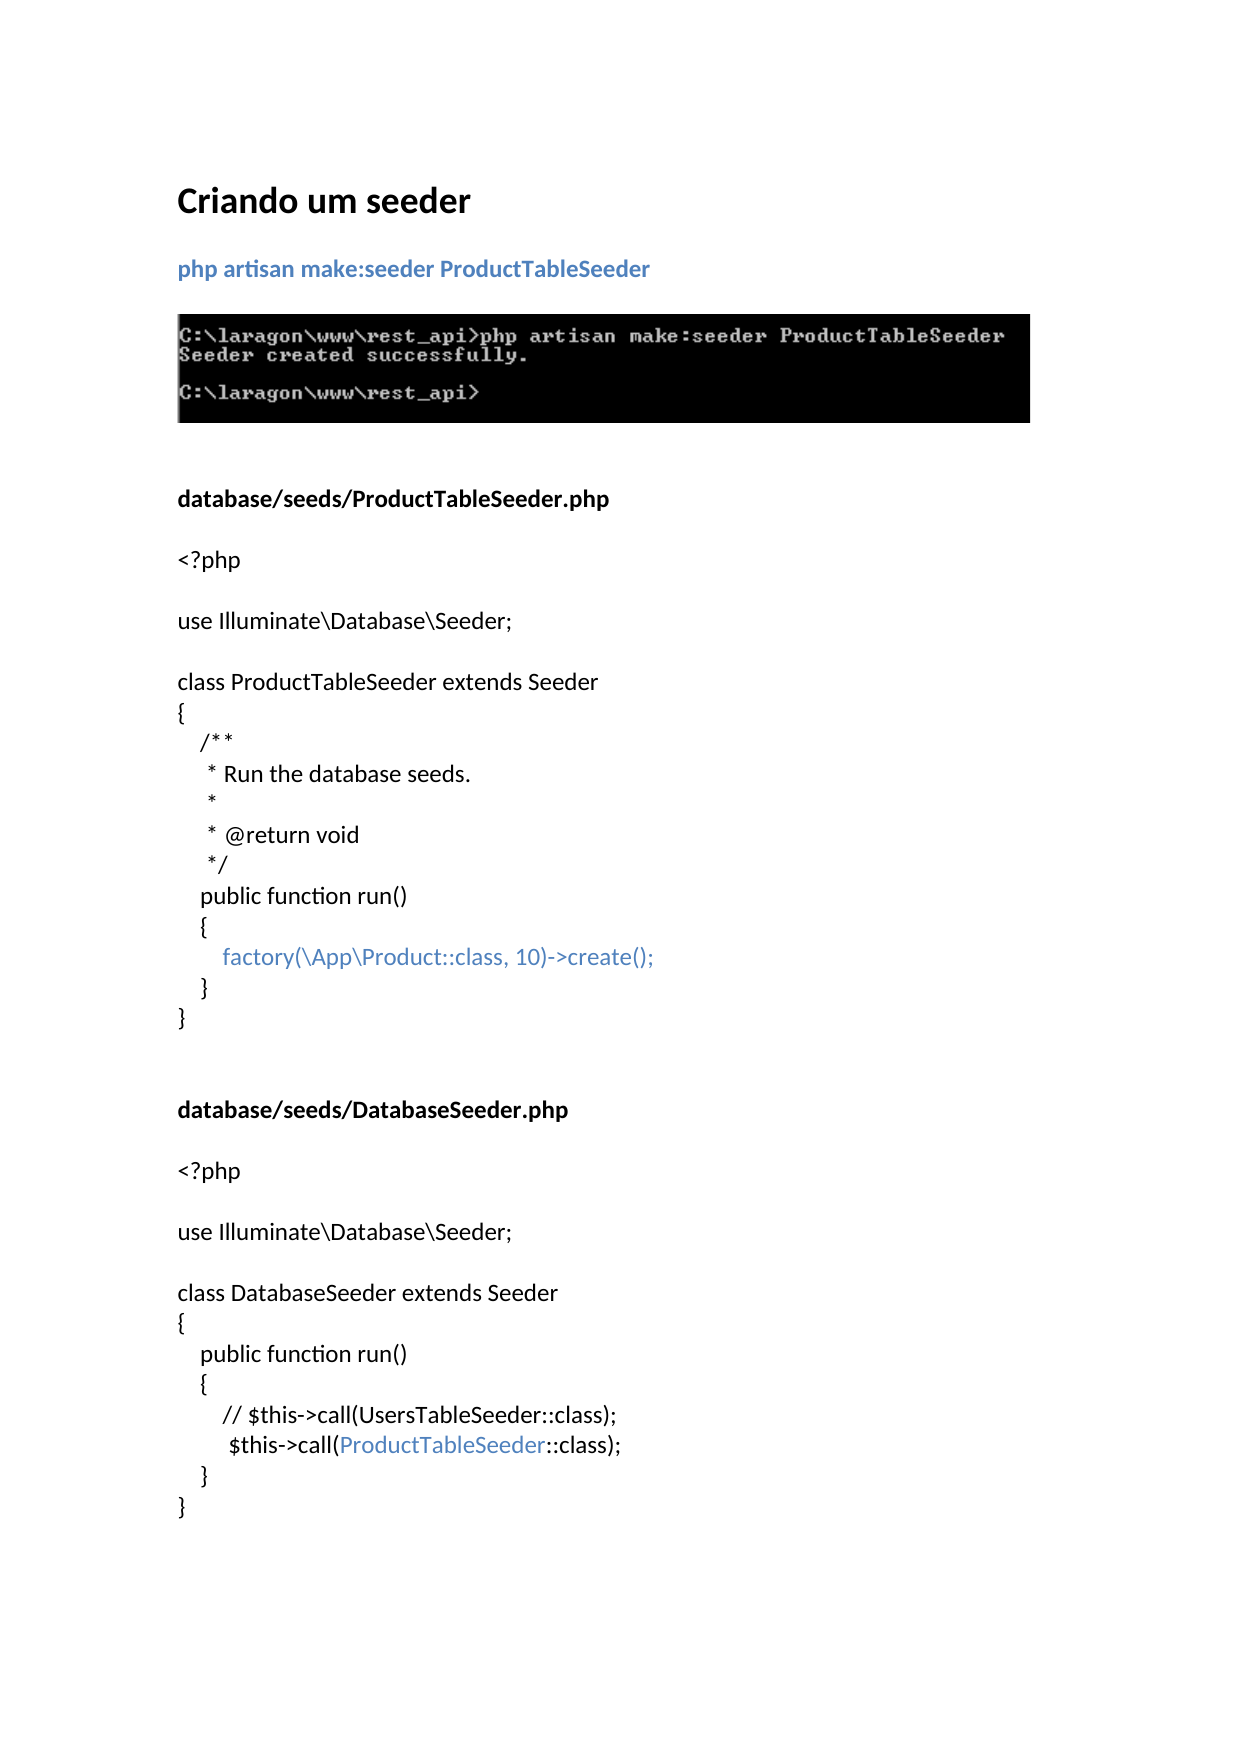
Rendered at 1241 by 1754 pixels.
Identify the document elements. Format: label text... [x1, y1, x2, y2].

text */ [177, 850, 1122, 880]
text { [177, 1368, 1122, 1399]
text } [177, 1002, 1122, 1033]
text } [177, 1460, 1122, 1491]
text * @return void [177, 819, 1122, 850]
text factory(\App\Product::class, 10)->create(); [177, 941, 1122, 972]
text $this->call(ProductTableSeeder::class); [177, 1429, 1122, 1460]
text * [177, 789, 1122, 819]
picture [177, 314, 1031, 423]
text } [177, 972, 1122, 1002]
subtitle Criando um seeder [177, 177, 1122, 223]
text use Illuminate\Database\Seeder; [177, 606, 1122, 636]
text public function run() [177, 1338, 1122, 1368]
text { [177, 911, 1122, 941]
text php artisan make:seeder ProductTableSeeder [177, 253, 1122, 284]
text { [177, 697, 1122, 728]
text } [177, 1491, 1122, 1521]
text class DatabaseSeeder extends Seeder [177, 1277, 1122, 1307]
text <?php [177, 544, 1122, 575]
text class ProductTableSeeder extends Seeder [177, 667, 1122, 697]
text /** [177, 728, 1122, 758]
text // $this->call(UsersTableSeeder::class); [177, 1399, 1122, 1429]
text public function run() [177, 880, 1122, 911]
text <?php [177, 1155, 1122, 1185]
text use Illuminate\Database\Seeder; [177, 1216, 1122, 1246]
text database/seeds/ProductTableSeeder.php [177, 483, 1122, 514]
text { [177, 1307, 1122, 1338]
text database/seeds/DatabaseSeeder.php [177, 1094, 1122, 1124]
text * Run the database seeds. [177, 758, 1122, 789]
